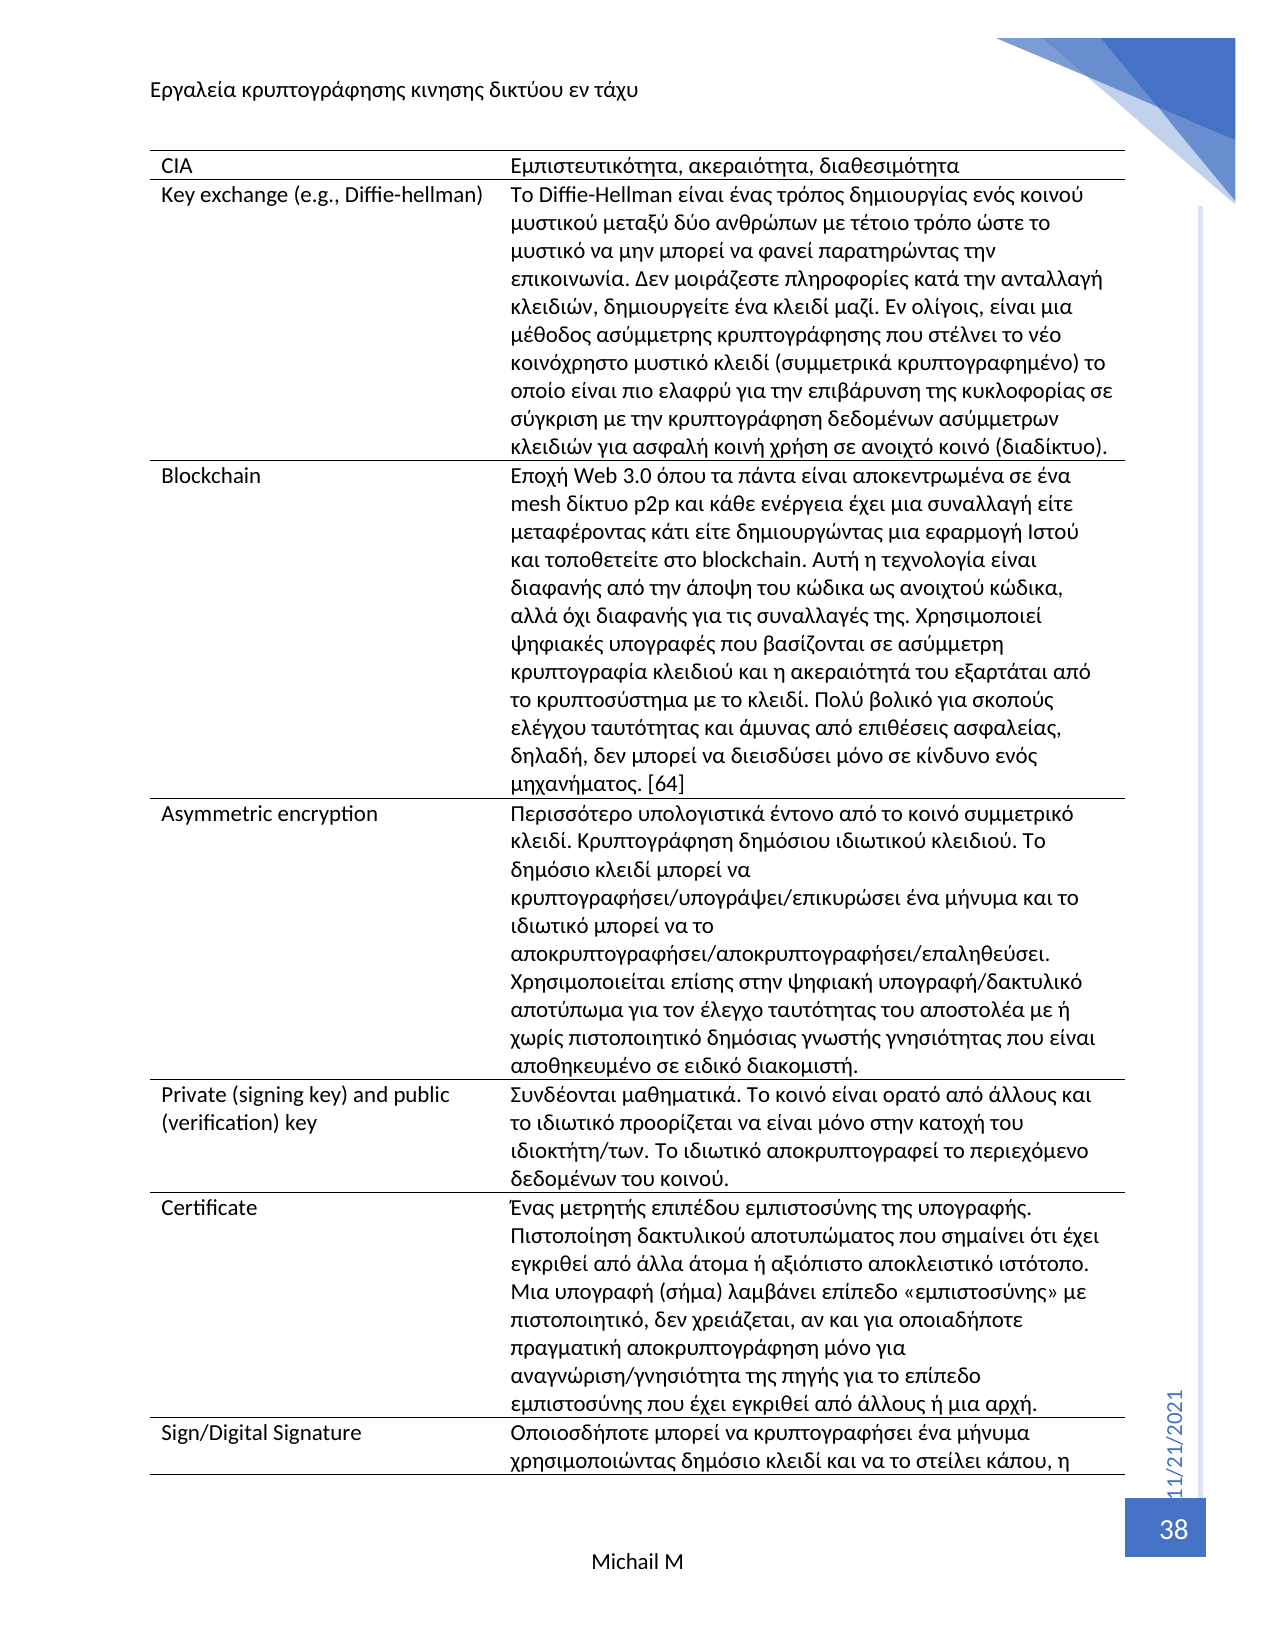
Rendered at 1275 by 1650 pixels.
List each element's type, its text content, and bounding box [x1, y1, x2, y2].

table_cell Blockchain [150, 461, 499, 798]
table_cell Συνδέονται μαθηματικά. Το κοινό είναι ορατό από άλλους και το ιδιωτικό προορίζεται να είναι μόνο στην κατοχή του ιδιοκτήτη/των. Το ιδιωτικό αποκρυπτογραφεί το περιεχόμενο δεδομένων του κοινού. [499, 1080, 1125, 1192]
table_cell Sign/Digital Signature [150, 1418, 499, 1474]
table_cell Private (signing key) and public (verification) key [150, 1080, 499, 1192]
table_cell Key exchange (e.g., Diffie-hellman) [150, 180, 499, 460]
picture [996, 38, 1236, 204]
table_cell Asymmetric encryption [150, 799, 499, 1079]
table_cell Περισσότερο υπολογιστικά έντονο από το κοινό συμμετρικό κλειδί. Κρυπτογράφηση δημόσιου ιδιωτικού κλειδιού. Το δημόσιο κλειδί μπορεί να κρυπτογραφήσει/υπογράψει/επικυρώσει ένα μήνυμα και το ιδιωτικό μπορεί να το αποκρυπτογραφήσει/αποκρυπτογραφήσει/επαληθεύσει. Χρησιμοποιείται επίσης στην ψηφιακή υπογραφή/δακτυλικό αποτύπωμα για τον έλεγχο ταυτότητας του αποστολέα με ή χωρίς πιστοποιητικό δημόσιας γνωστής γνησιότητας που είναι αποθηκευμένο σε ειδικό διακομιστή. [499, 799, 1125, 1079]
table_cell CIA [150, 151, 499, 179]
table_cell Εμπιστευτικότητα, ακεραιότητα, διαθεσιμότητα [499, 151, 1125, 179]
table_cell Το Diffie-Hellman είναι ένας τρόπος δημιουργίας ενός κοινού μυστικού μεταξύ δύο ανθρώπων με τέτοιο τρόπο ώστε το μυστικό να μην μπορεί να φανεί παρατηρώντας την επικοινωνία. Δεν μοιράζεστε πληροφορίες κατά την ανταλλαγή κλειδιών, δημιουργείτε ένα κλειδί μαζί. Εν ολίγοις, είναι μια μέθοδος ασύμμετρης κρυπτογράφησης που στέλνει το νέο κοινόχρηστο μυστικό κλειδί (συμμετρικά κρυπτογραφημένο) το οποίο είναι πιο ελαφρύ για την επιβάρυνση της κυκλοφορίας σε σύγκριση με την κρυπτογράφηση δεδομένων ασύμμετρων κλειδιών για ασφαλή κοινή χρήση σε ανοιχτό κοινό (διαδίκτυο). [499, 180, 1125, 460]
table_cell Ένας μετρητής επιπέδου εμπιστοσύνης της υπογραφής. Πιστοποίηση δακτυλικού αποτυπώματος που σημαίνει ότι έχει εγκριθεί από άλλα άτομα ή αξιόπιστο αποκλειστικό ιστότοπο. Μια υπογραφή (σήμα) λαμβάνει επίπεδο «εμπιστοσύνης» με πιστοποιητικό, δεν χρειάζεται, αν και για οποιαδήποτε πραγματική αποκρυπτογράφηση μόνο για αναγνώριση/γνησιότητα της πηγής για το επίπεδο εμπιστοσύνης που έχει εγκριθεί από άλλους ή μια αρχή. [499, 1193, 1125, 1417]
table_cell Certificate [150, 1193, 499, 1417]
table_cell Εποχή Web 3.0 όπου τα πάντα είναι αποκεντρωμένα σε ένα mesh δίκτυο p2p και κάθε ενέργεια έχει μια συναλλαγή είτε μεταφέροντας κάτι είτε δημιουργώντας μια εφαρμογή Ιστού και τοποθετείτε στο blockchain. Αυτή η τεχνολογία είναι διαφανής από την άποψη του κώδικα ως ανοιχτού κώδικα, αλλά όχι διαφανής για τις συναλλαγές της. Χρησιμοποιεί ψηφιακές υπογραφές που βασίζονται σε ασύμμετρη κρυπτογραφία κλειδιού και η ακεραιότητά του εξαρτάται από το κρυπτοσύστημα με το κλειδί. Πολύ βολικό για σκοπούς ελέγχου ταυτότητας και άμυνας από επιθέσεις ασφαλείας, δηλαδή, δεν μπορεί να διεισδύσει μόνο σε κίνδυνο ενός μηχανήματος. [64] [499, 461, 1125, 798]
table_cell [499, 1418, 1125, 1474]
